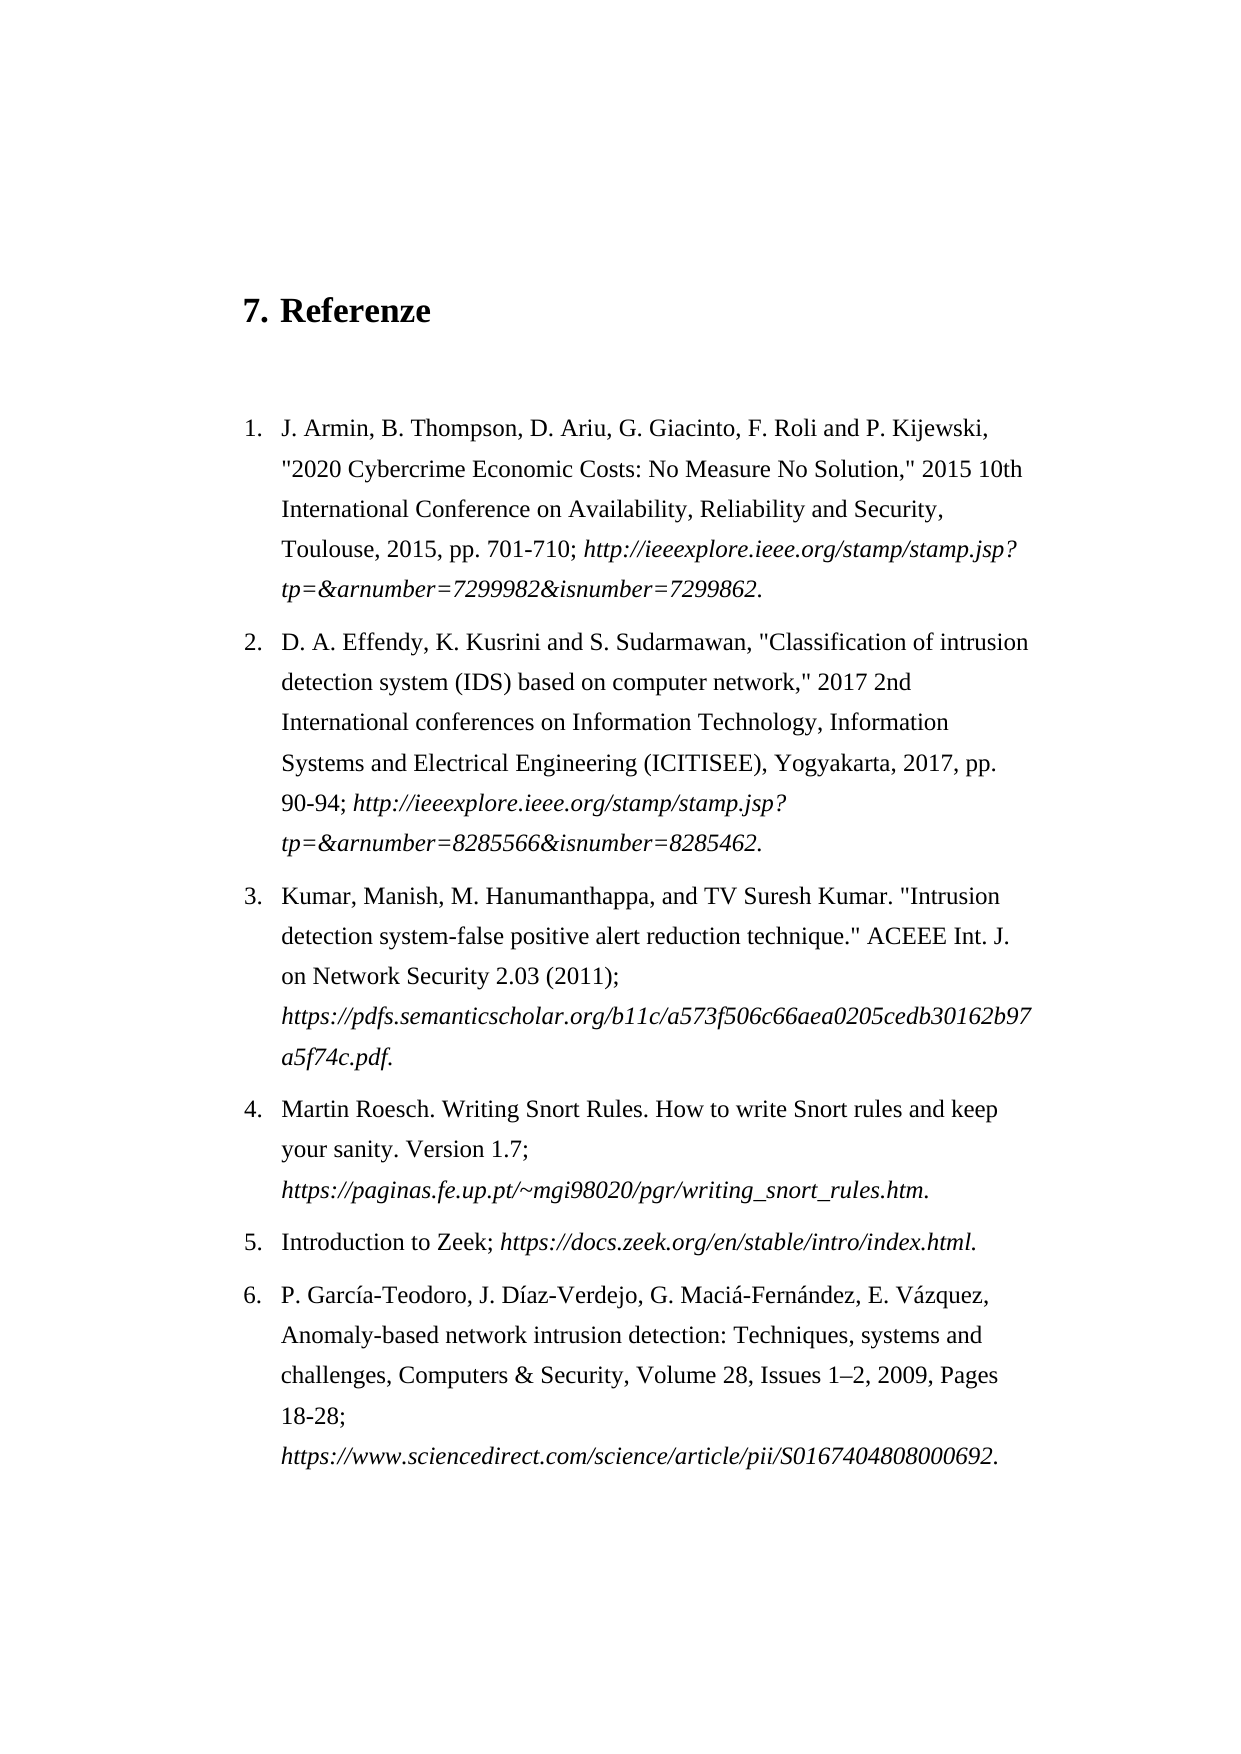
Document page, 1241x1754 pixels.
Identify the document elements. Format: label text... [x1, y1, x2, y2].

list J. Armin, B. Thompson, D. Ariu, G. Giacinto, F. Roli and P. Kijewski, "2020 Cybercrime Economic Costs: No Measure No Solution," 2015 10th International Conference on Availability, Reliability and Security, Toulouse, 2015, pp. 701-710; http://ieeexplore.ieee.org/stamp/stamp.jsp?tp=&arnumber=7299982&isnumber=7299862. [244, 413, 1033, 603]
list Introduction to Zeek; https://docs.zeek.org/en/stable/intro/index.html. [244, 1227, 1033, 1256]
list https://www.sciencedirect.com/science/article/pii/S0167404808000692. [281, 1441, 1033, 1470]
list Martin Roesch. Writing Snort Rules. How to write Snort rules and keep your sanity. Version 1.7; https://paginas.fe.up.pt/~mgi98020/pgr/writing_snort_rules.htm. [244, 1094, 1033, 1203]
subtitle Referenze [242, 290, 1033, 331]
list Anomaly-based network intrusion detection: Techniques, systems and challenges, Computers & Security, Volume 28, Issues 1–2, 2009, Pages 18-28; [281, 1320, 1033, 1429]
list P. García-Teodoro, J. Díaz-Verdejo, G. Maciá-Fernández, E. Vázquez, [243, 1280, 1033, 1309]
list Kumar, Manish, M. Hanumanthappa, and TV Suresh Kumar. "Intrusion detection system-false positive alert reduction technique." ACEEE Int. J. on Network Security 2.03 (2011); https://pdfs.semanticscholar.org/b11c/a573f506c66aea0205cedb30162b97a5f74c.pdf. [244, 881, 1033, 1070]
list D. A. Effendy, K. Kusrini and S. Sudarmawan, "Classification of intrusion detection system (IDS) based on computer network," 2017 2nd International conferences on Information Technology, Information Systems and Electrical Engineering (ICITISEE), Yogyakarta, 2017, pp. 90-94; http://ieeexplore.ieee.org/stamp/stamp.jsp?tp=&arnumber=8285566&isnumber=8285462. [244, 627, 1033, 857]
